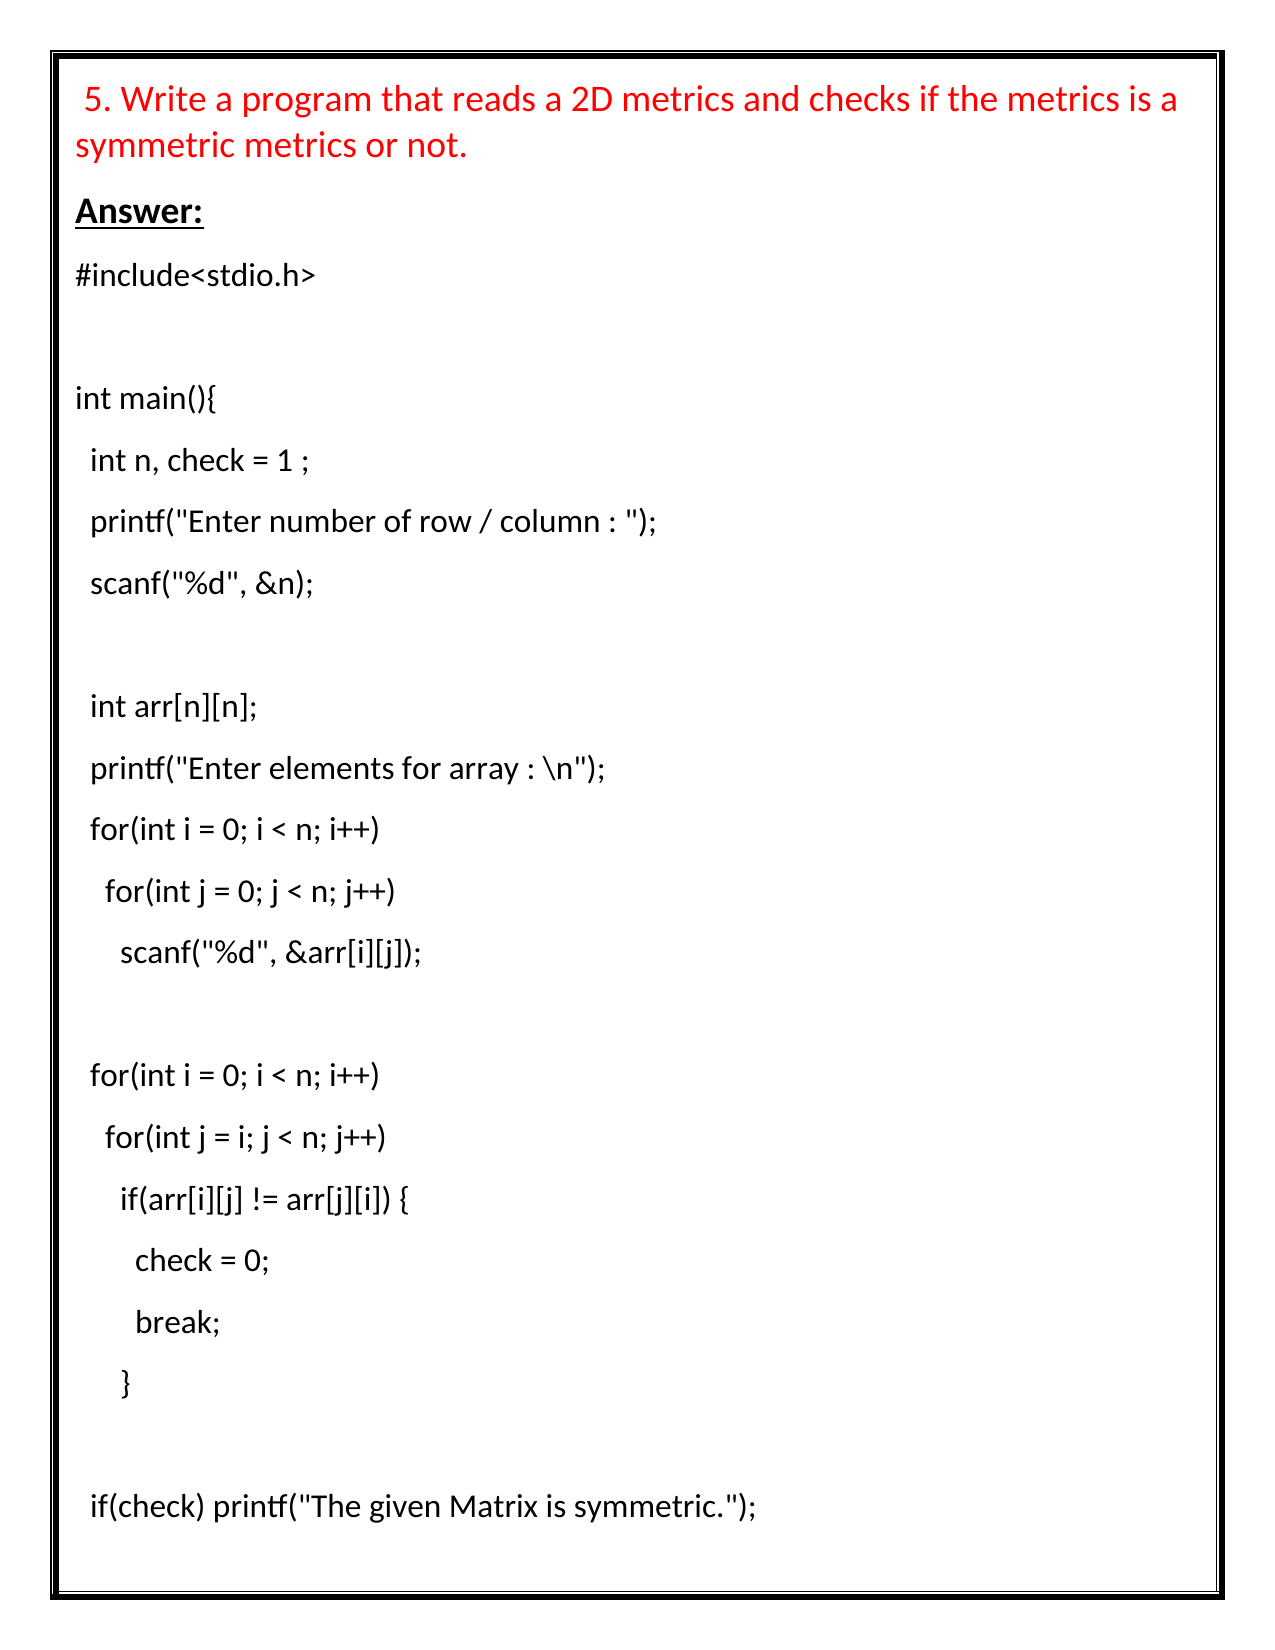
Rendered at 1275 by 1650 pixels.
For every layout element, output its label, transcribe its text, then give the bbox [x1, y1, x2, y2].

text printf("Enter number of row / column : "); [75, 500, 1200, 541]
text scanf("%d", &arr[i][j]); [75, 931, 1200, 972]
text for(int i = 0; i < n; i++) [75, 1054, 1200, 1095]
text if(check) printf("The given Matrix is symmetric."); [75, 1485, 1200, 1526]
text #include<stdio.h> [75, 254, 1200, 295]
text for(int j = 0; j < n; j++) [75, 870, 1200, 911]
text break; [75, 1301, 1200, 1341]
text scanf("%d", &n); [75, 562, 1200, 603]
text } [75, 1362, 1200, 1403]
text int arr[n][n]; [75, 685, 1200, 726]
text for(int j = i; j < n; j++) [75, 1116, 1200, 1157]
text for(int i = 0; i < n; i++) [75, 808, 1200, 849]
text Answer: [75, 187, 1200, 233]
text check = 0; [75, 1239, 1200, 1280]
text 5. Write a program that reads a 2D metrics and checks if the metrics is a symmetric metrics or not. [75, 75, 1200, 167]
text int n, check = 1 ; [75, 439, 1200, 479]
text int main(){ [75, 377, 1200, 418]
text printf("Enter elements for array : \n"); [75, 747, 1200, 787]
text if(arr[i][j] != arr[j][i]) { [75, 1178, 1200, 1218]
